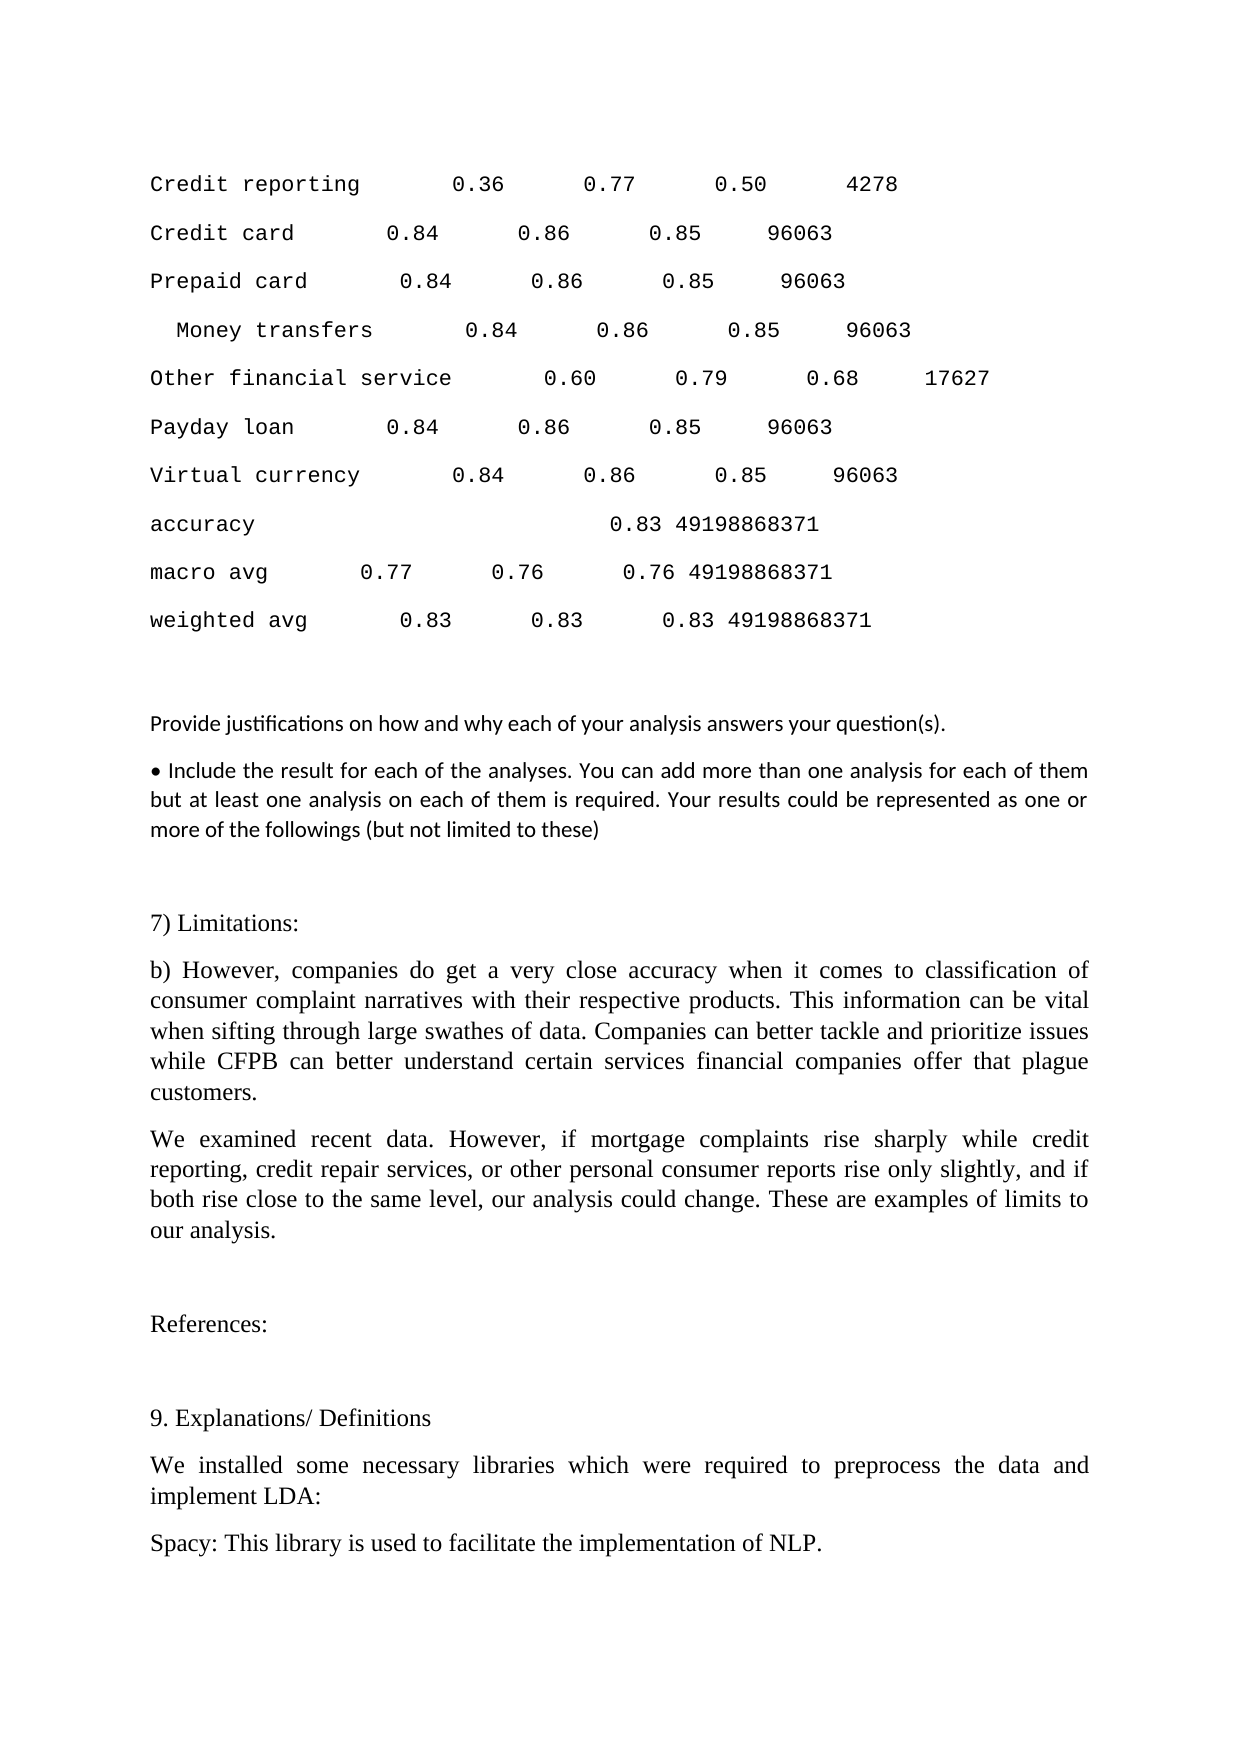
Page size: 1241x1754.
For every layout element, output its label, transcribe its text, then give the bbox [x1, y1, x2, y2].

text Credit reporting 0.36 0.77 0.50 4278 [150, 174, 1090, 198]
text accuracy 0.83 49198868371 [150, 513, 1090, 537]
text Prepaid card 0.84 0.86 0.85 96063 [150, 271, 1090, 295]
text Other financial service 0.60 0.79 0.68 17627 [150, 367, 1090, 392]
text We installed some necessary libraries which were required to preprocess the data and implement LDA: [150, 1450, 1090, 1509]
text b) However, companies do get a very close accuracy when it comes to classification of consumer complaint narratives with their respective products. This information can be vital when sifting through large swathes of data. Companies can better tackle and prioritize issues while CFPB can better understand certain services financial companies offer that plague customers. [150, 955, 1090, 1105]
text macro avg 0.77 0.76 0.76 49198868371 [150, 561, 1090, 586]
text 9. Explanations/ Definitions [150, 1403, 1090, 1432]
text Credit card 0.84 0.86 0.85 96063 [150, 222, 1090, 247]
text 7) Limitations: [150, 908, 1090, 937]
text Virtual currency 0.84 0.86 0.85 96063 [150, 464, 1090, 489]
text References: [150, 1309, 1090, 1338]
text We examined recent data. However, if mortgage complaints rise sharply while credit reporting, credit repair services, or other personal consumer reports rise only slightly, and if both rise close to the same level, our analysis could change. These are examples of limits to our analysis. [150, 1124, 1090, 1244]
text Spacy: This library is used to facilitate the implementation of NLP. [150, 1528, 1090, 1557]
text • Include the result for each of the analyses. You can add more than one analysis for each of them but at least one analysis on each of them is required. Your results could be represented as one or more of the followings (but not limited to these) [150, 756, 1090, 843]
text Provide justifications on how and why each of your analysis answers your question(s). [150, 709, 1090, 737]
text weighted avg 0.83 0.83 0.83 49198868371 [150, 609, 1090, 634]
text Payday loan 0.84 0.86 0.85 96063 [150, 416, 1090, 441]
text Money transfers 0.84 0.86 0.85 96063 [150, 319, 1090, 344]
